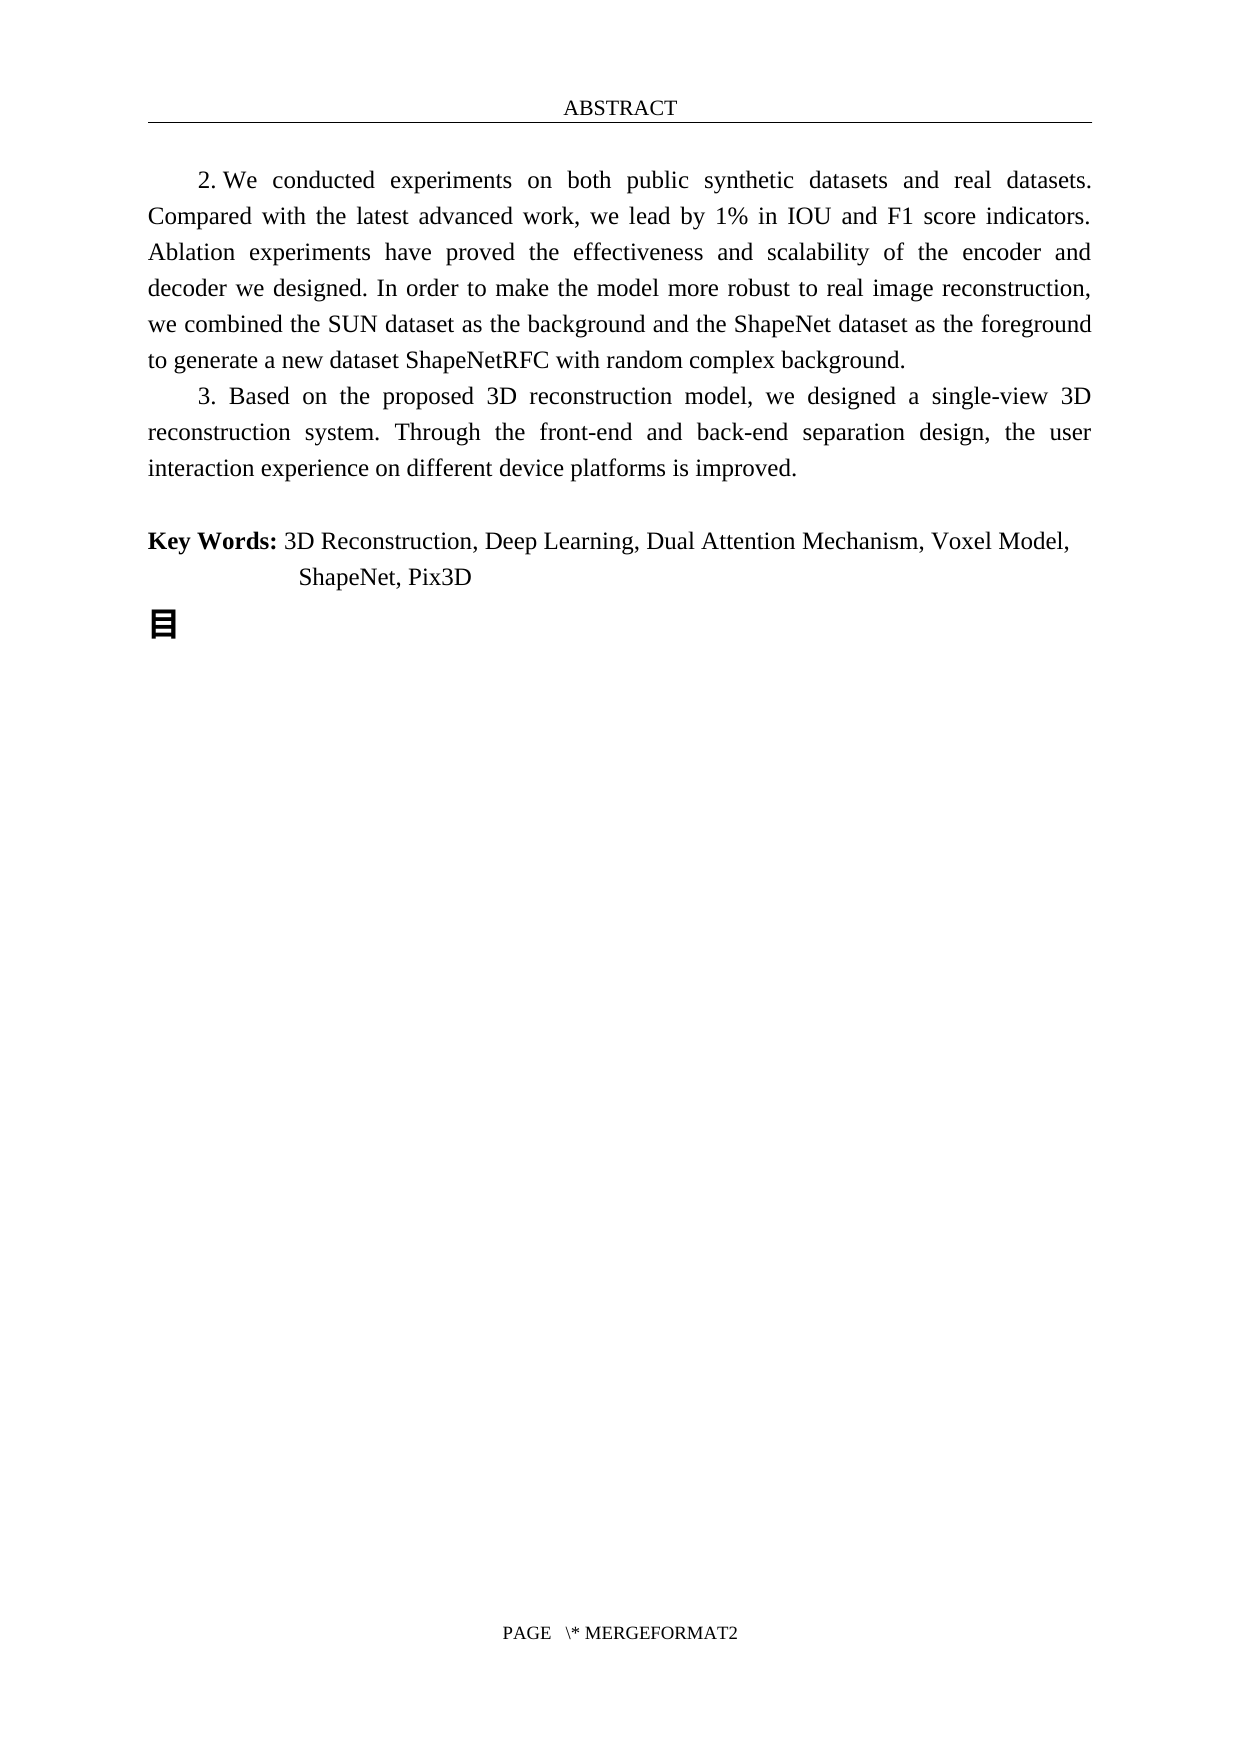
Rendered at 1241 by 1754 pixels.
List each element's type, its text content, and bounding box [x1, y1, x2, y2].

text Key Words: 3D Reconstruction, Deep Learning, Dual Attention Mechanism, Voxel Model, ShapeNet, Pix3D [148, 526, 1092, 591]
list We conducted experiments on both public synthetic datasets and real datasets. Compared with the latest advanced work, we lead by 1% in IOU and F1 score indicators. Ablation experiments have proved the effectiveness and scalability of the encoder and decoder we designed. In order to make the model more robust to real image reconstruction, we combined the SUN dataset as the background and the ShapeNet dataset as the foreground to generate a new dataset ShapeNetRFC with random complex background. [148, 165, 1092, 374]
text 3. Based on the proposed 3D reconstruction model, we designed a single-view 3D reconstruction system. Through the front-end and back-end separation design, the user interaction experience on different device platforms is improved. [148, 381, 1092, 482]
